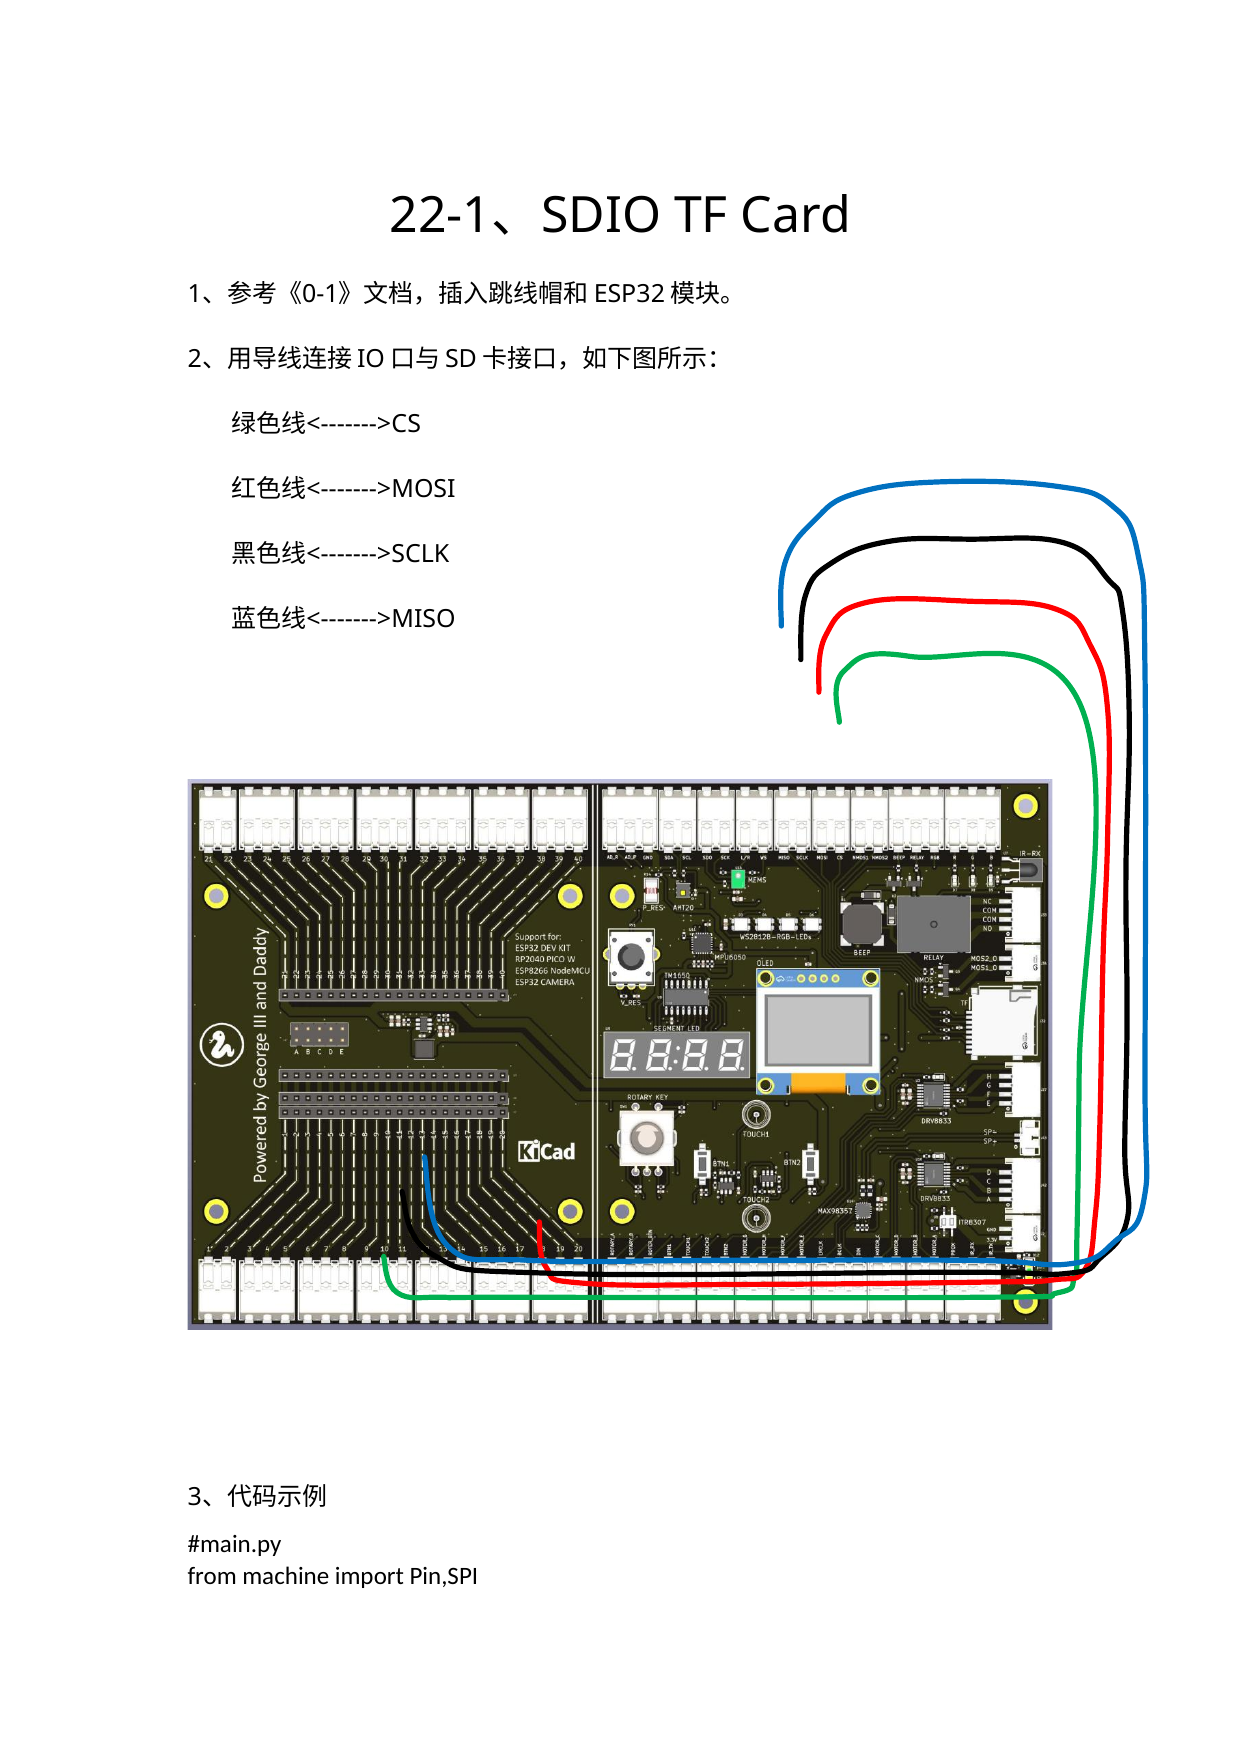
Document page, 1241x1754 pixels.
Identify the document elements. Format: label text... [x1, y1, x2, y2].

list from machine import Pin,SPI [187, 1559, 1053, 1592]
list 代码示例 [187, 1462, 1053, 1527]
picture [187, 779, 1053, 1330]
list #main.py [187, 1527, 1053, 1559]
list 参考《0-1》文档，插入跳线帽和ESP32模块。 [187, 259, 1053, 324]
list 22-1、SDIO TF Card [187, 162, 1053, 259]
picture [560, 1275, 1047, 1282]
list 用导线连接IO口与SD卡接口，如下图所示： [187, 324, 1053, 389]
list 绿色线<------->CS [187, 389, 1053, 454]
list 蓝色线<------->MISO [804, 584, 1053, 649]
list 红色线<------->MOSI [187, 454, 1053, 519]
picture [548, 1263, 1053, 1272]
list 黑色线<------->SCLK [187, 519, 811, 584]
list 蓝色线<------->MISO [187, 584, 806, 649]
list 黑色线<------->SCLK [784, 519, 1053, 584]
